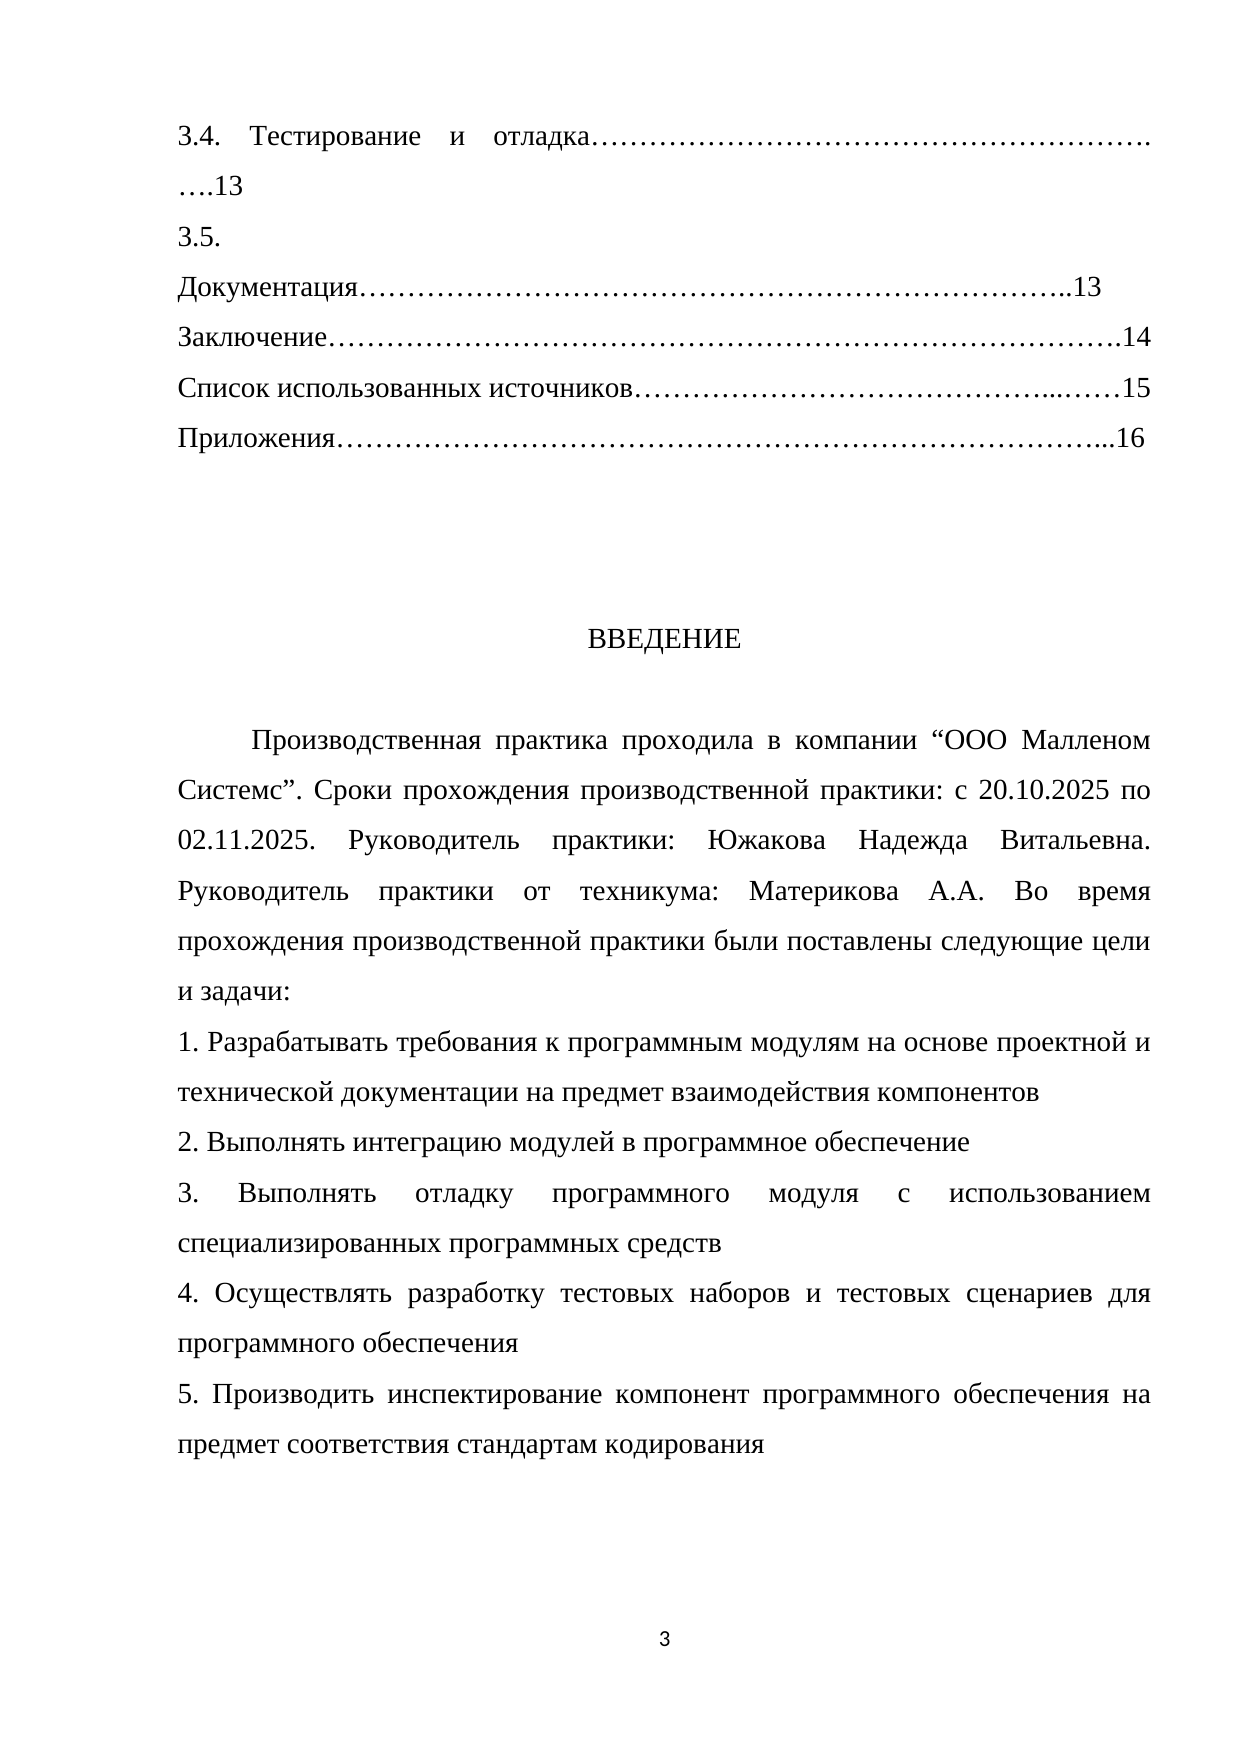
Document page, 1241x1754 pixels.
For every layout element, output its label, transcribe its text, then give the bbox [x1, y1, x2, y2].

text 2. Выполнять интеграцию модулей в программное обеспечение [177, 1124, 1152, 1158]
text 3. Выполнять отладку программного модуля с использованием специализированных программных средств [177, 1175, 1152, 1258]
text 3.4. Тестирование и отладка………………………………………………….….13 [177, 118, 1152, 202]
text Заключение……………………………………………………………………….14 [177, 319, 1152, 353]
text 1. Разрабатывать требования к программным модулям на основе проектной и технической документации на предмет взаимодействия компонентов [177, 1024, 1152, 1108]
text 4. Осуществлять разработку тестовых наборов и тестовых сценариев для программного обеспечения [177, 1275, 1152, 1359]
text Приложения……………………………………………………………………...16 [177, 420, 1152, 453]
text 5. Производить инспектирование компонент программного обеспечения на предмет соответствия стандартам кодирования [177, 1376, 1152, 1460]
text 3.5. Документация………………………………………………………………..13 [177, 219, 1152, 303]
text Производственная практика проходила в компании “ООО Малленом Системс”. Сроки прохождения производственной практики: с 20.10.2025 по 02.11.2025. Руководитель практики: Южакова Надежда Витальевна. Руководитель практики от техникума: Материкова А.А. Во время прохождения производственной практики были поставлены следующие цели и задачи: [177, 722, 1152, 1007]
text ВВЕДЕНИЕ [177, 621, 1152, 655]
text Список использованных источников……………………………………...……15 [177, 370, 1152, 403]
